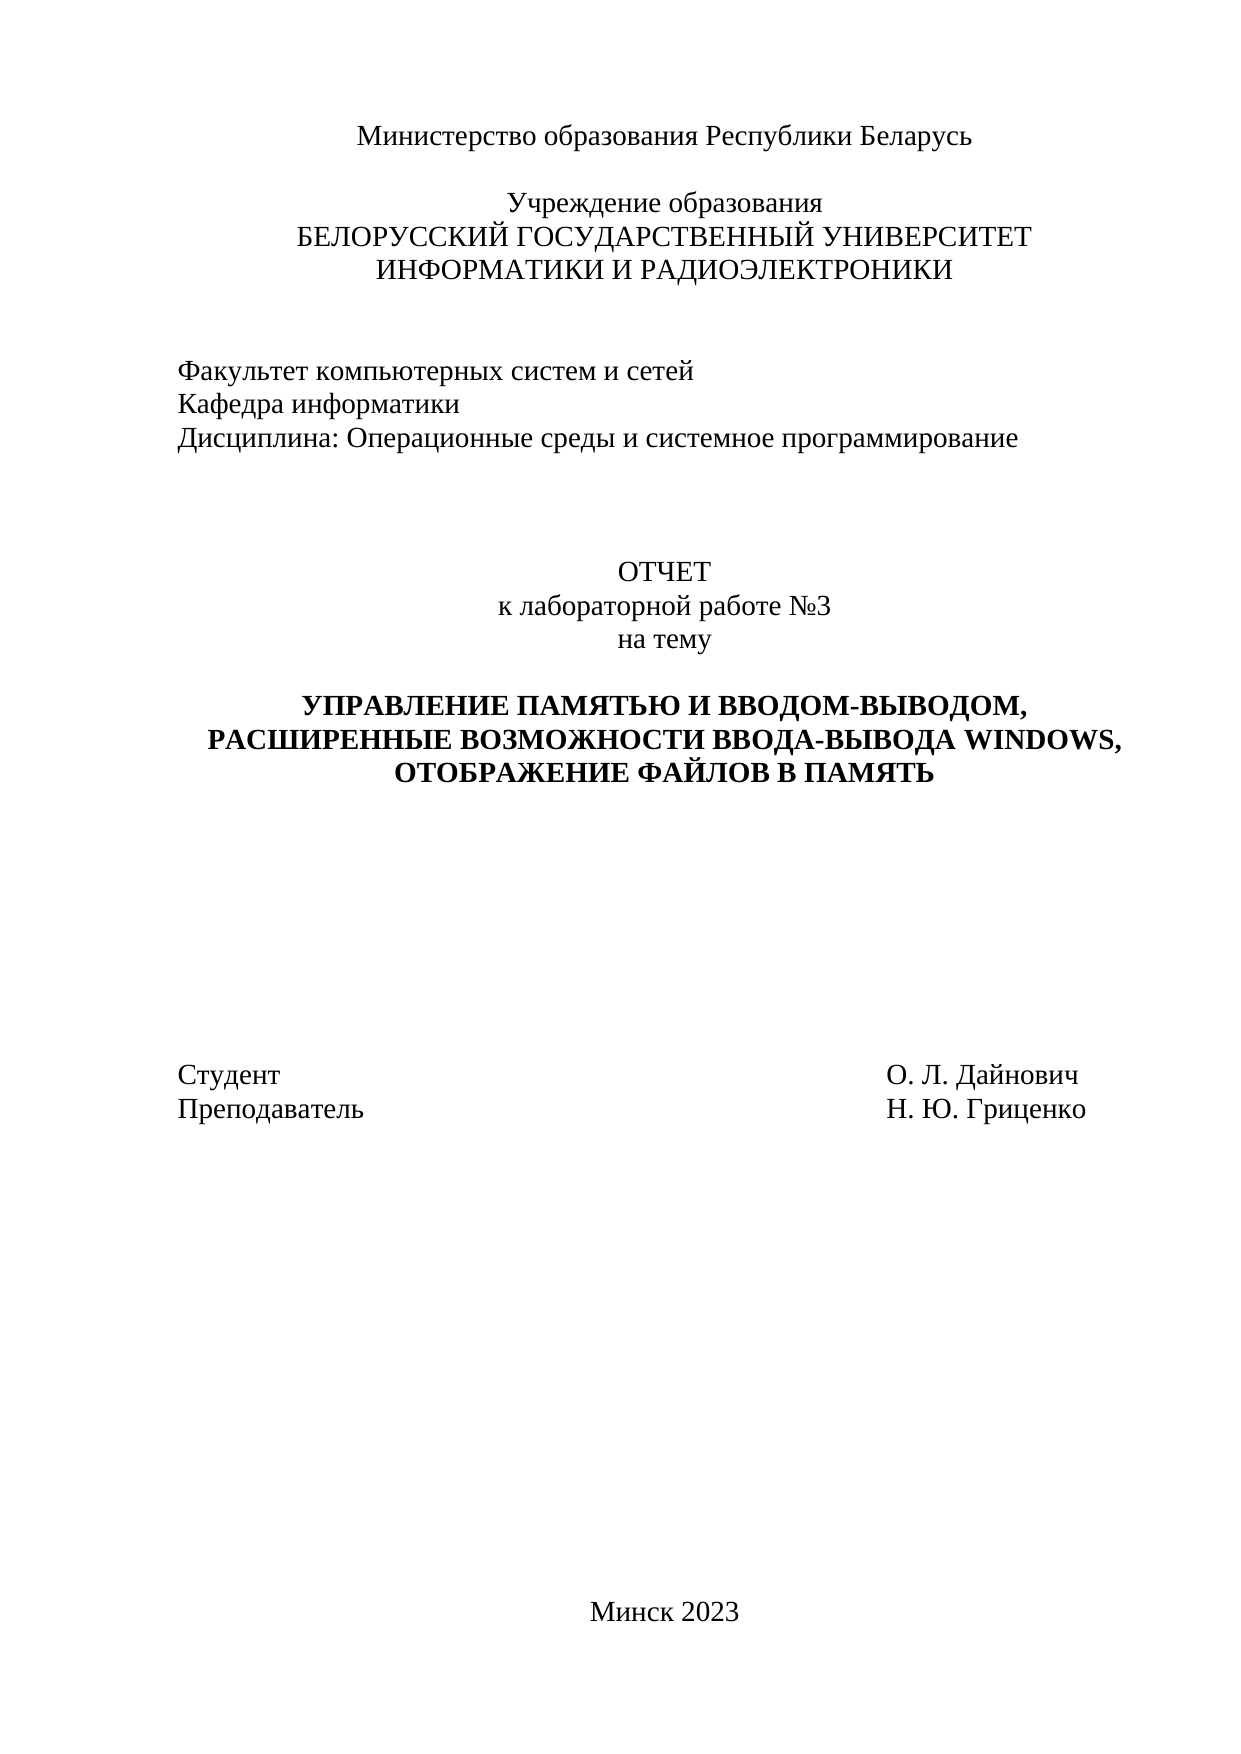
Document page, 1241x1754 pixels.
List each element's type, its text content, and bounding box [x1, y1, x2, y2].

text Кафедра информатики [177, 386, 1152, 420]
text Учреждение образования [177, 185, 1152, 219]
text Минск 2023 [177, 1594, 1152, 1627]
text УПРАВЛЕНИЕ ПАМЯТЬЮ И ВВОДОМ-ВЫВОДОМ, РАСШИРЕННЫЕ ВОЗМОЖНОСТИ ВВОДА-ВЫВОДА WINDOWS, ОТОБРАЖЕНИЕ ФАЙЛОВ В ПАМЯТЬ [177, 688, 1152, 789]
text к лабораторной работе №3 [177, 588, 1152, 621]
text на тему [177, 621, 1152, 655]
text Факультет компьютерных систем и сетей [177, 353, 1152, 386]
text ОТЧЕТ [177, 554, 1152, 588]
text Дисциплина: Операционные среды и системное программирование [177, 420, 1152, 453]
text БЕЛОРУССКИЙ ГОСУДАРСТВЕННЫЙ УНИВЕРСИТЕТ [177, 219, 1152, 252]
text Студент О. Л. Дайнович [177, 1057, 1152, 1091]
text ИНФОРМАТИКИ И РАДИОЭЛЕКТРОНИКИ [177, 252, 1152, 286]
text Министерство образования Республики Беларусь [177, 118, 1152, 152]
text Преподаватель Н. Ю. Гриценко [177, 1091, 1152, 1124]
